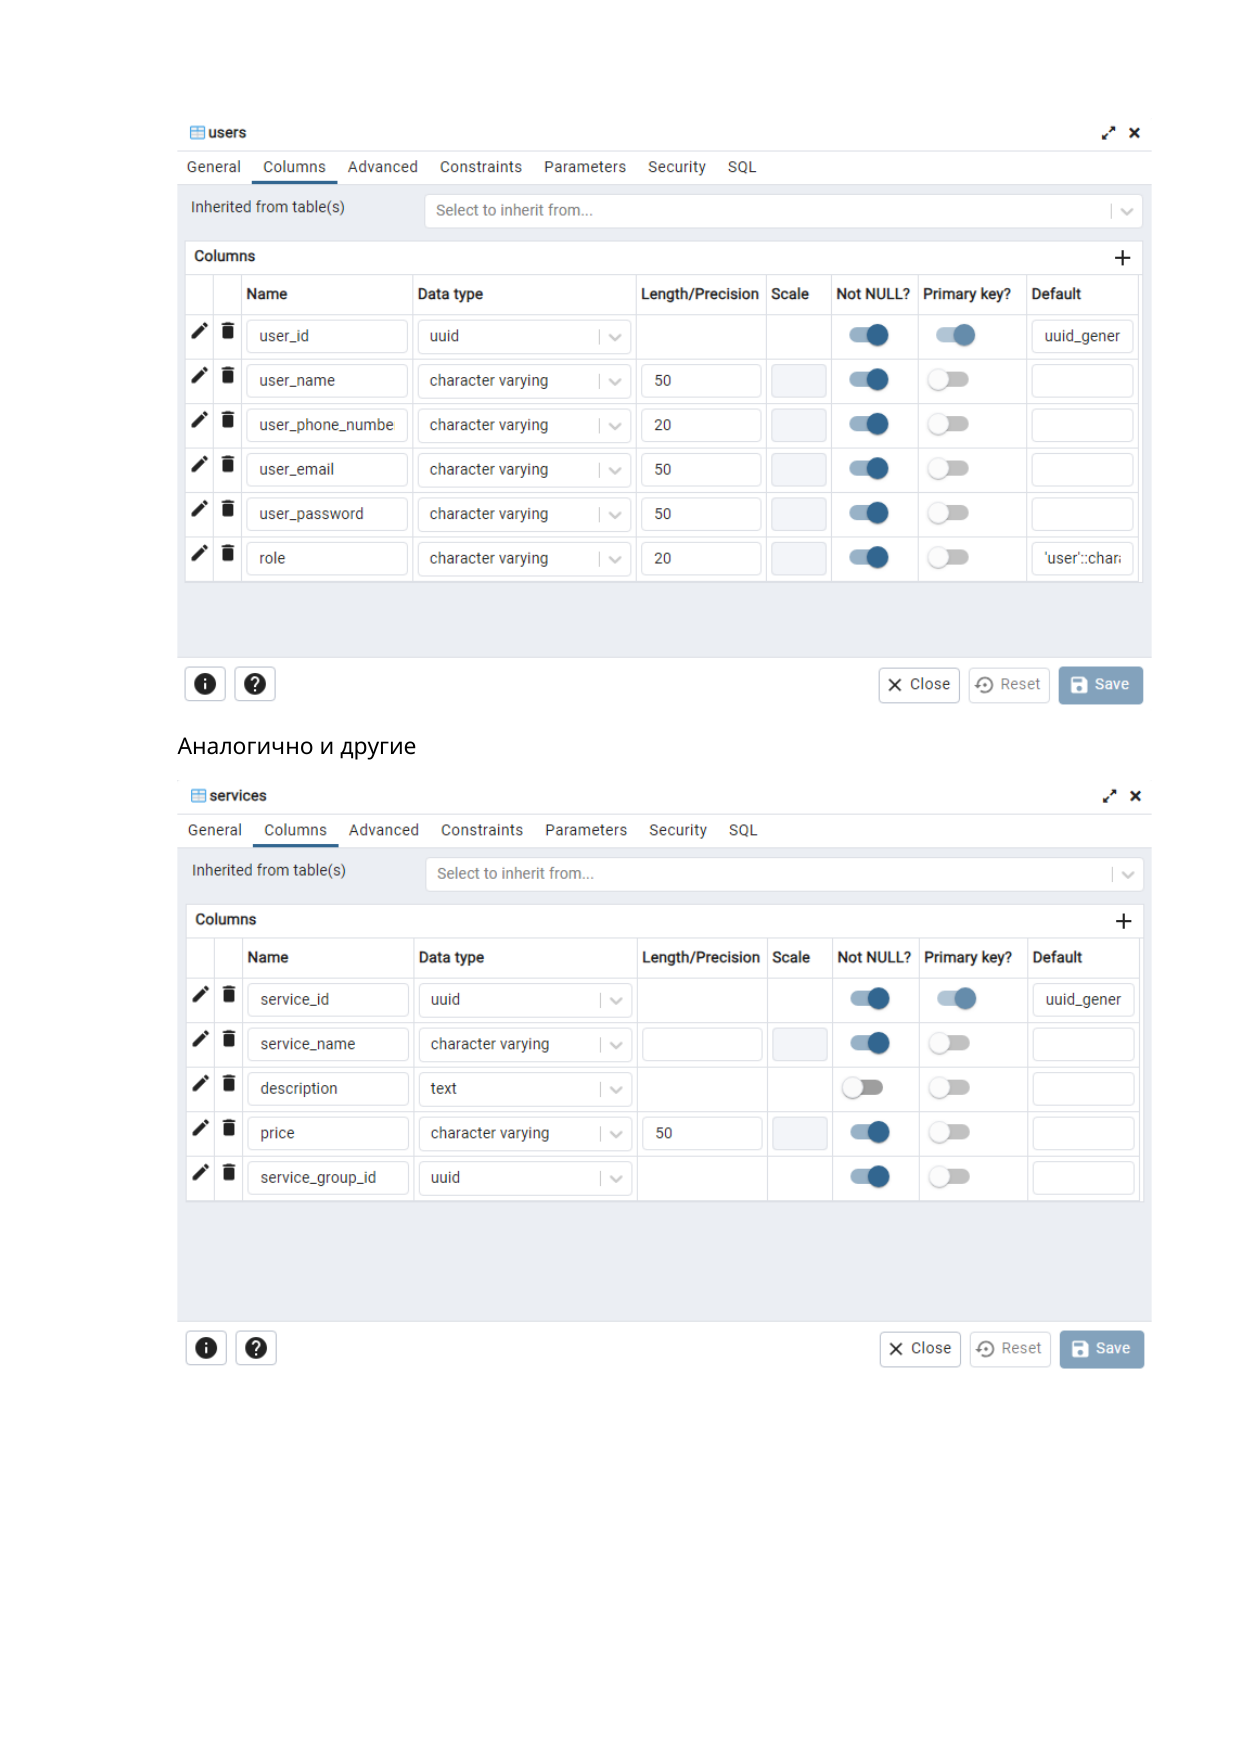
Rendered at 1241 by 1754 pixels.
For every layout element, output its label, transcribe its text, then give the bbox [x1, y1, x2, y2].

text Аналогично и другие [177, 730, 1152, 761]
picture [177, 118, 1152, 711]
picture [177, 780, 1152, 1374]
